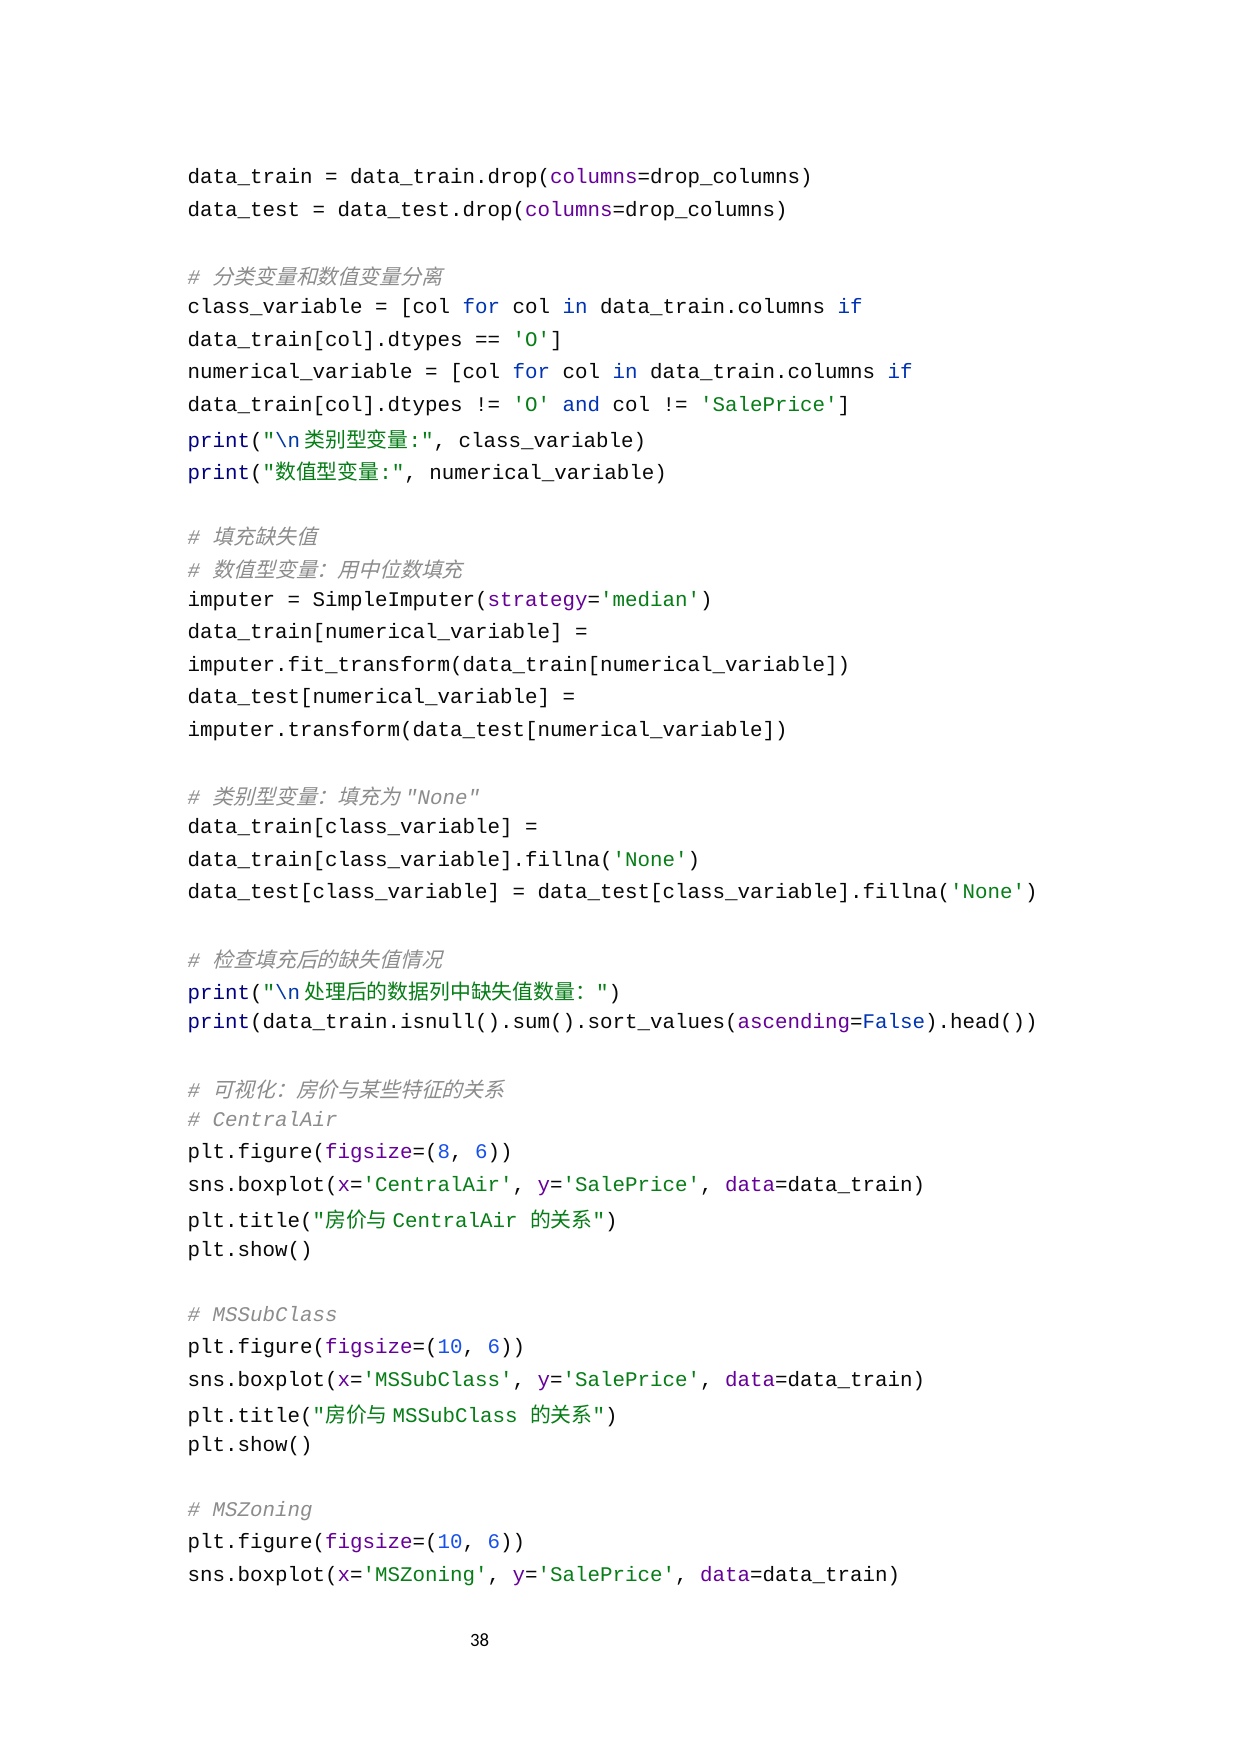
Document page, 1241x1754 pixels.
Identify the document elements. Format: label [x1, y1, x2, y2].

text [187, 162, 1053, 1592]
